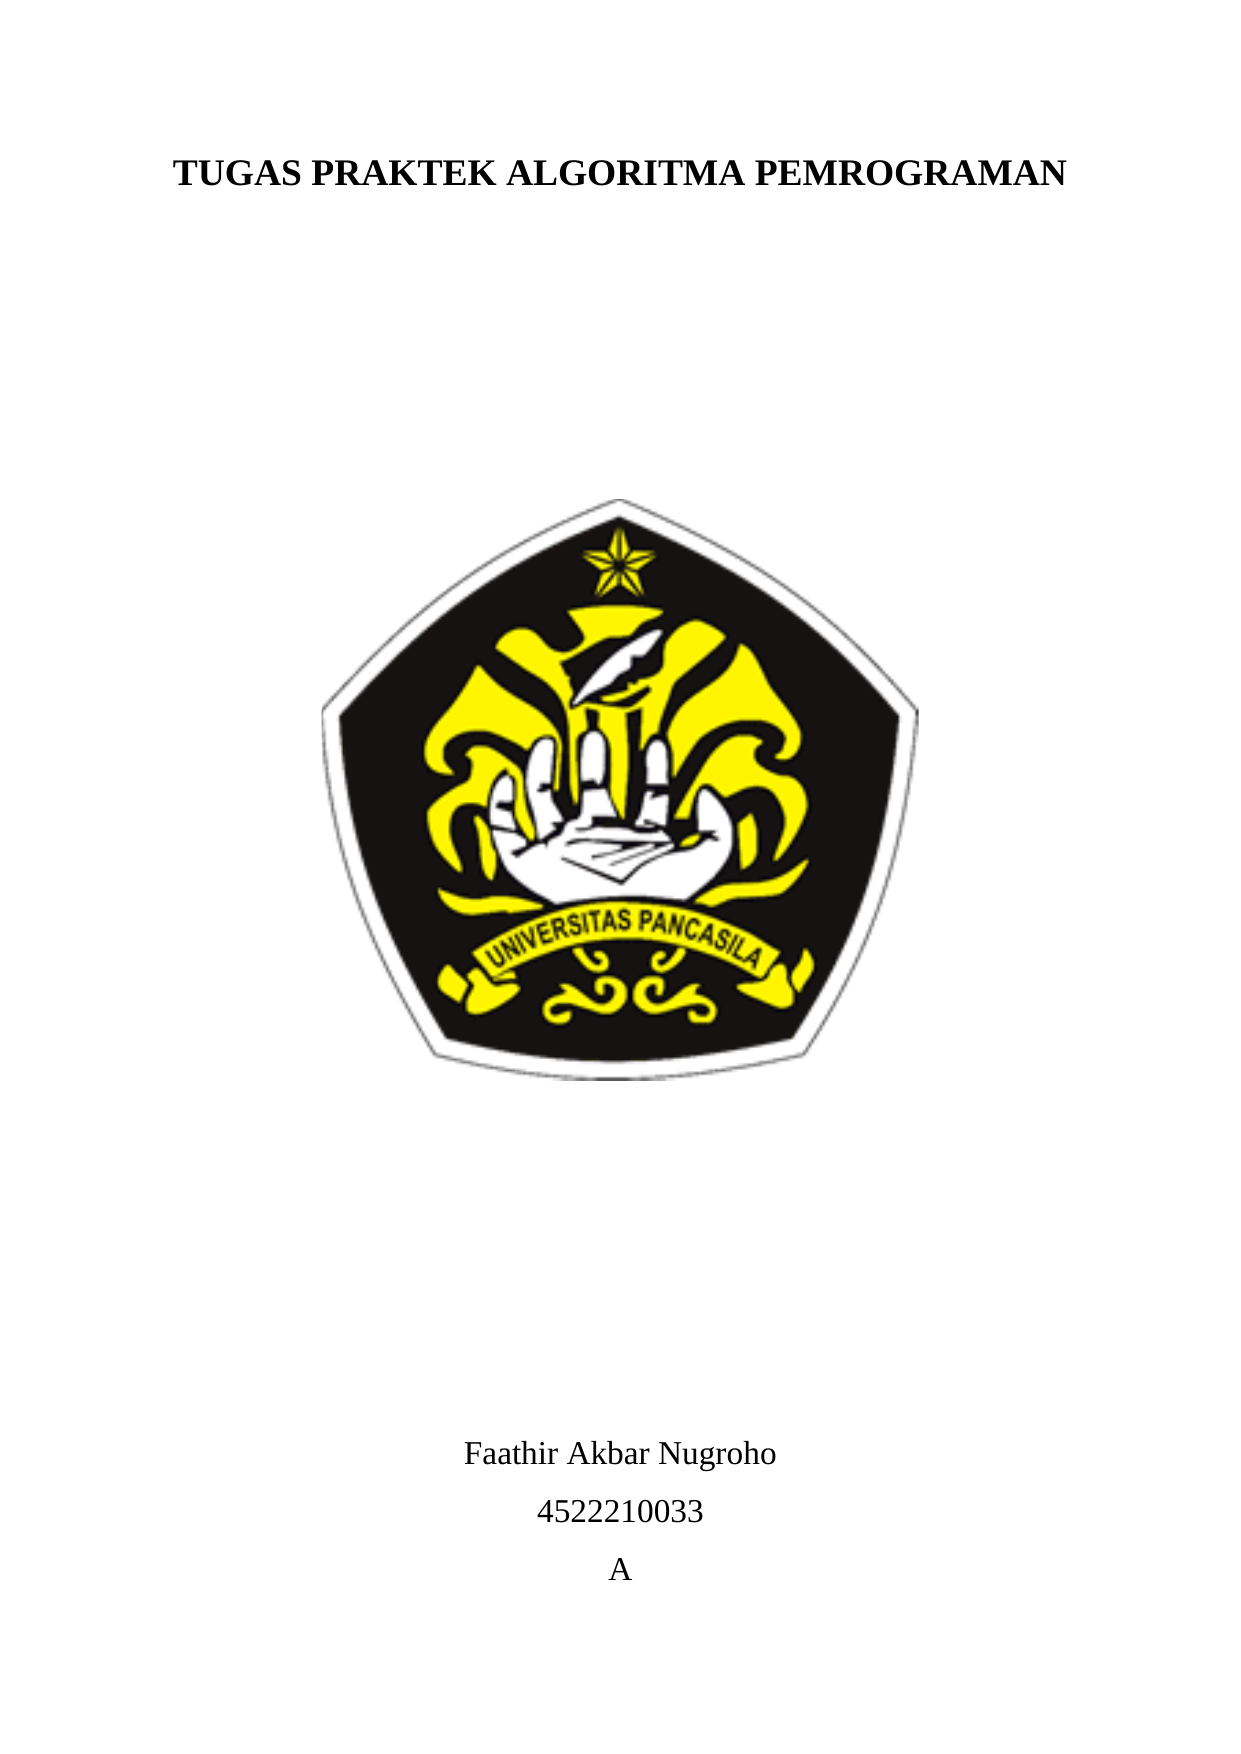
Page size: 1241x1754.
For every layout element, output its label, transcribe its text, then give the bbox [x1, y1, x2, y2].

text Faathir Akbar Nugroho [150, 1433, 1090, 1471]
text A [150, 1549, 1090, 1587]
text 4522210033 [150, 1491, 1090, 1529]
picture [321, 499, 919, 1081]
text TUGAS PRAKTEK ALGORITMA PEMROGRAMAN [150, 150, 1090, 193]
